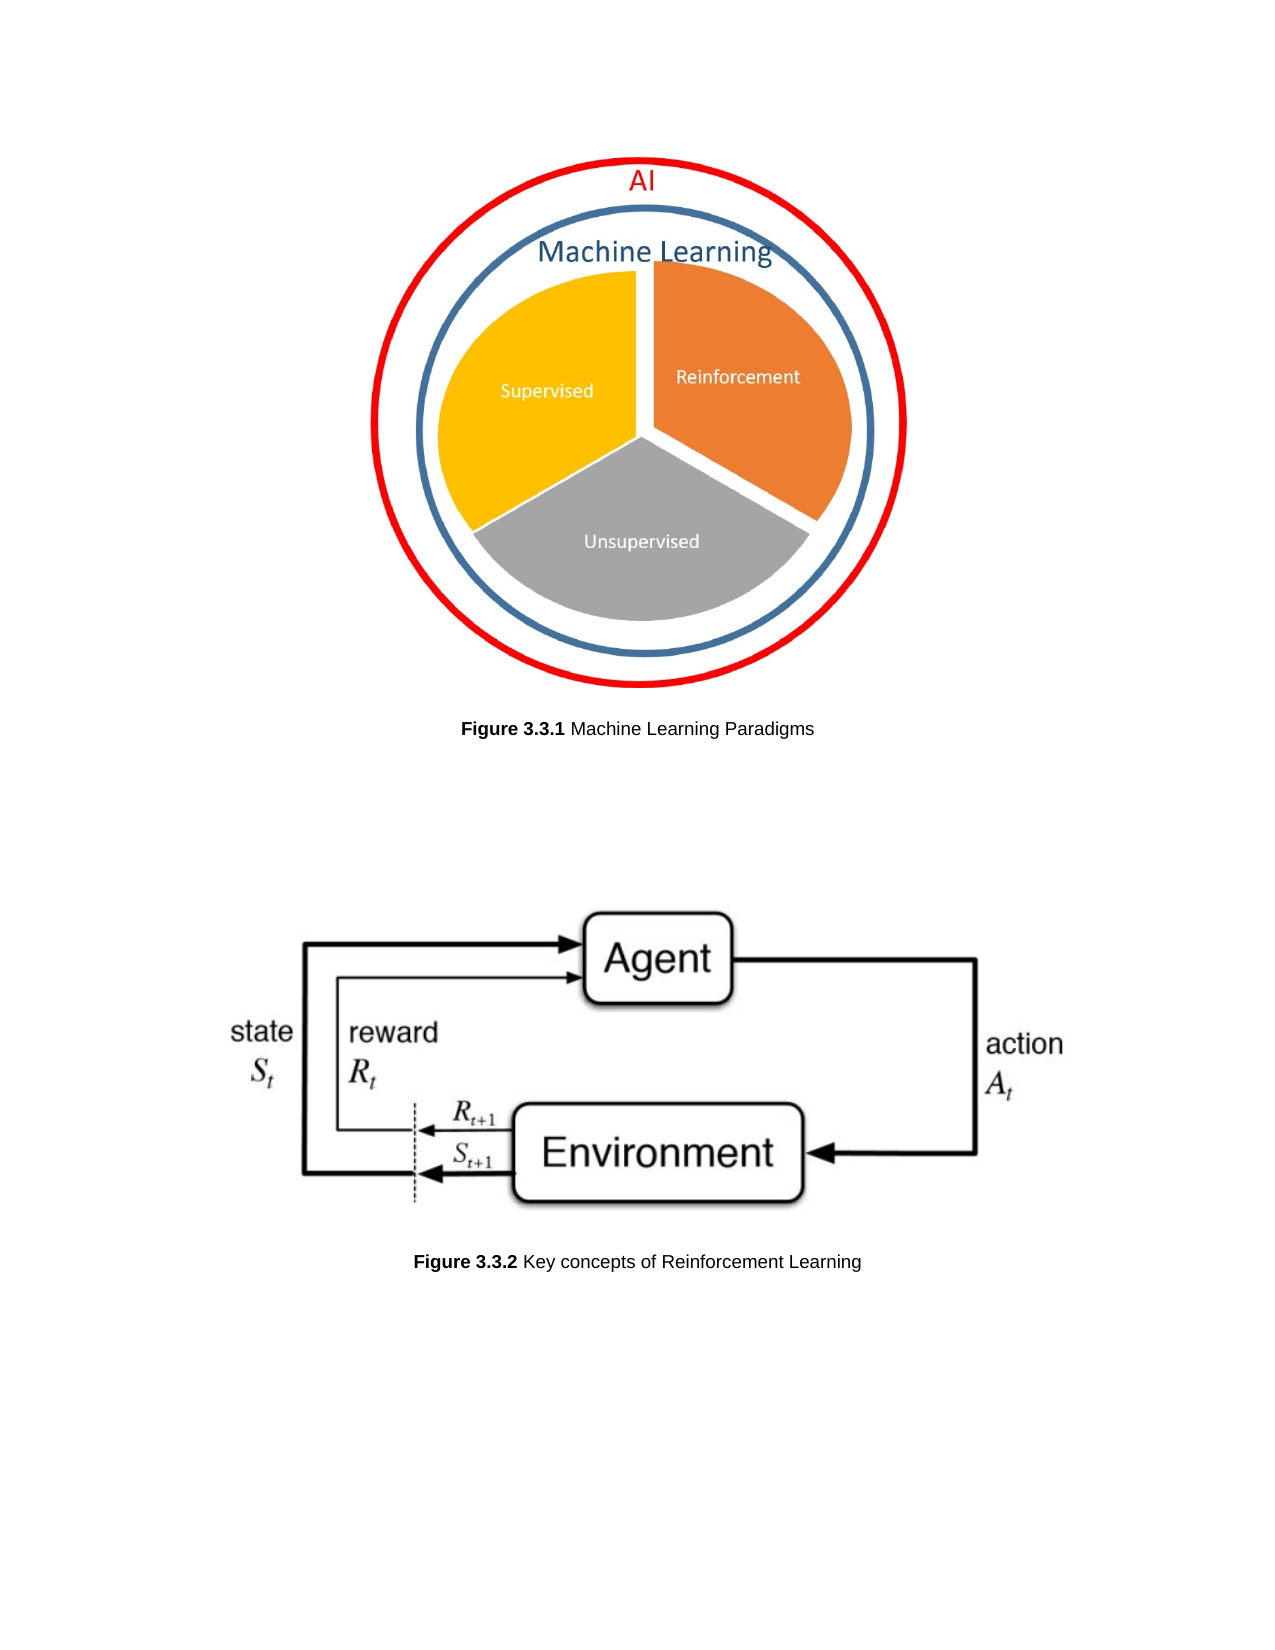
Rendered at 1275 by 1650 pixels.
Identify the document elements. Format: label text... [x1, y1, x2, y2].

picture [200, 883, 1075, 1221]
text Figure 3.3.2 Key concepts of Reinforcement Learning [150, 1251, 1125, 1273]
text Figure 3.3.1 Machine Learning Paradigms [150, 718, 1125, 739]
picture [357, 150, 918, 688]
